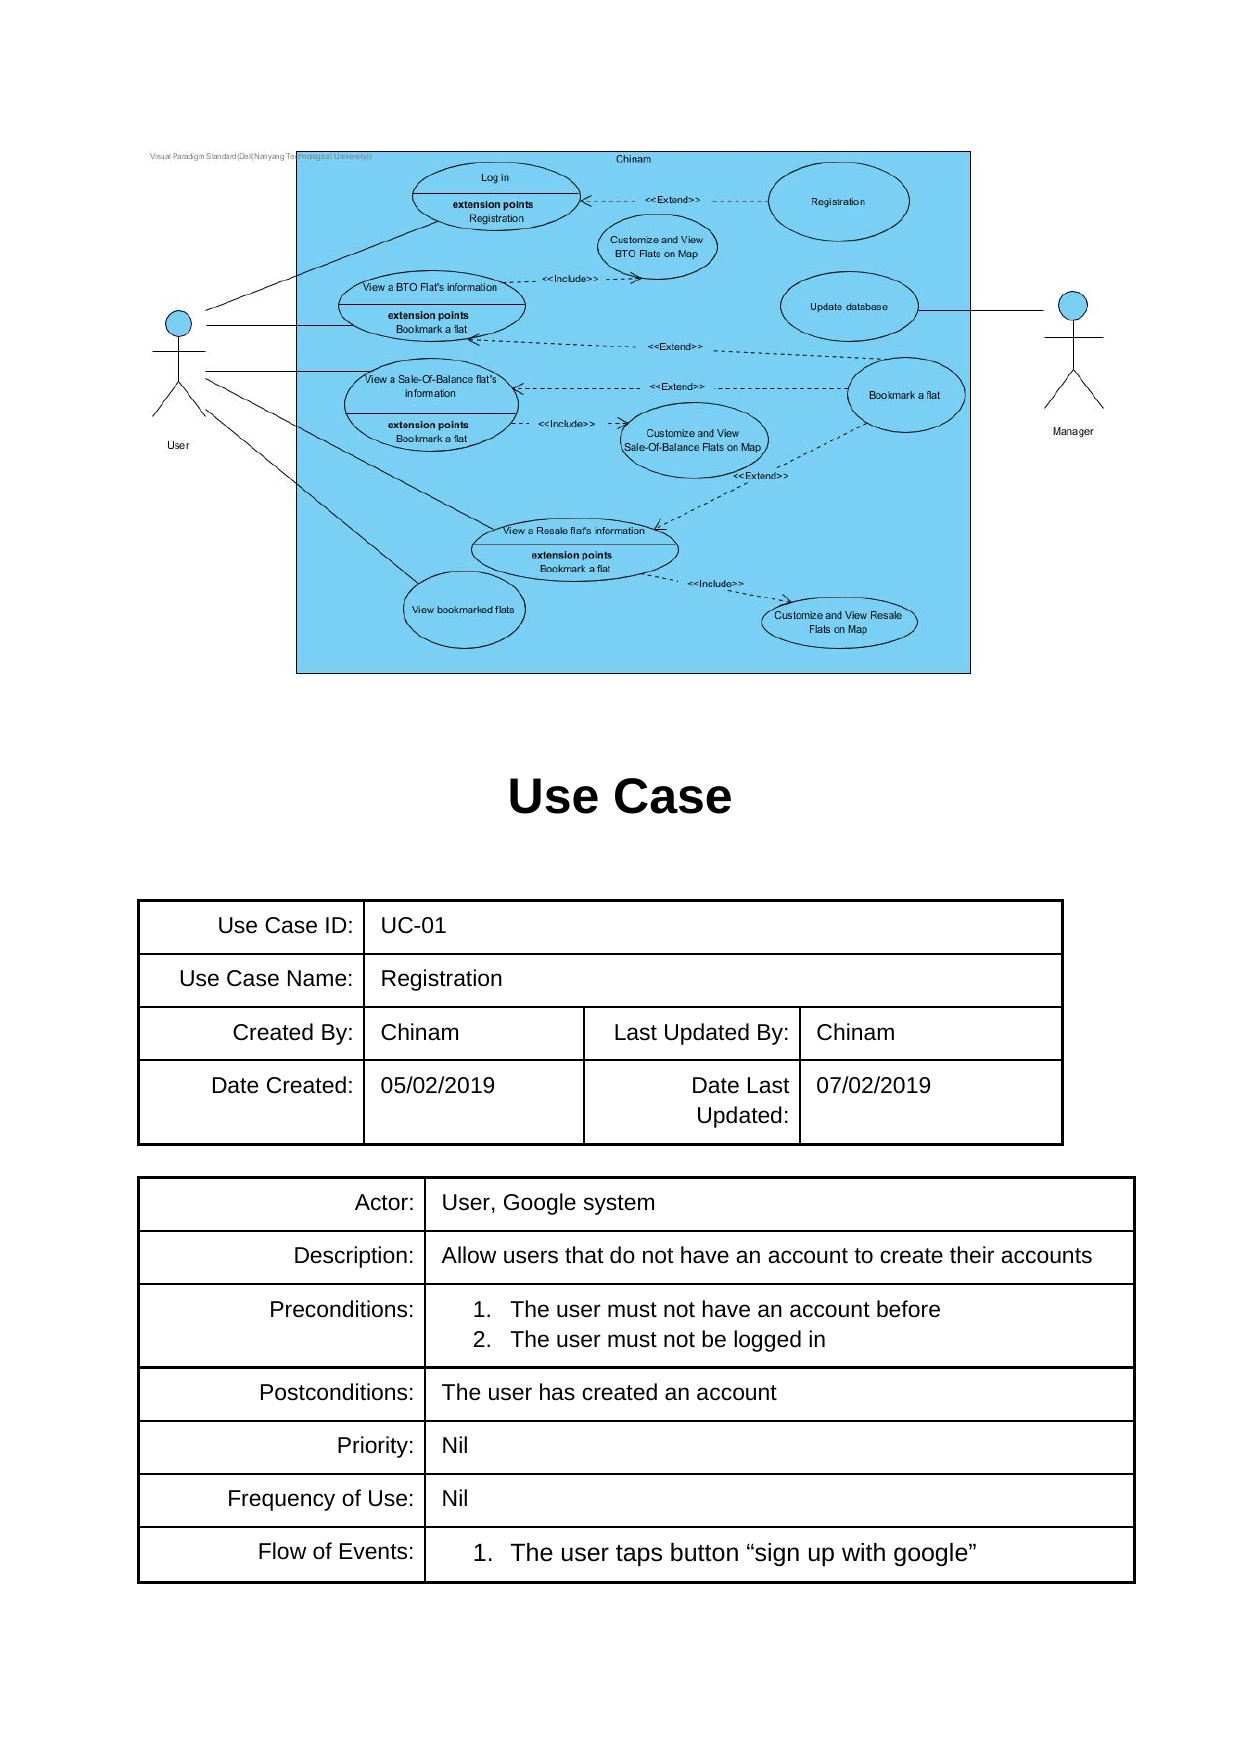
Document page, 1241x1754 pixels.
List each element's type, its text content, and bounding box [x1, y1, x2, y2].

table_cell Preconditions: [140, 1285, 424, 1366]
table_header Use Case ID: [140, 902, 363, 953]
table_cell Priority: [140, 1422, 424, 1473]
table_cell 05/02/2019 [365, 1061, 583, 1142]
table_cell Date Last Updated: [585, 1061, 799, 1142]
table_cell Use Case Name: [140, 955, 363, 1006]
table_cell Registration [365, 955, 1061, 1006]
table_cell Description: [140, 1232, 424, 1283]
table_header User, Google system [426, 1179, 1133, 1230]
table_cell Allow users that do not have an account to create their accounts [426, 1232, 1133, 1283]
table_cell The user must not have an account before The user must not be logged in [426, 1285, 1133, 1366]
table_cell Nil [426, 1422, 1133, 1473]
table_cell Nil [426, 1475, 1133, 1526]
table_cell Chinam [365, 1008, 583, 1059]
table_cell Frequency of Use: [140, 1475, 424, 1526]
table_cell Date Created: [140, 1061, 363, 1142]
table_cell Chinam [801, 1008, 1061, 1059]
table_cell Postconditions: [140, 1369, 424, 1419]
table_cell Flow of Events: [140, 1528, 424, 1581]
picture [150, 150, 1106, 677]
text Use Case [150, 766, 1090, 824]
table_header UC-01 [365, 902, 1061, 953]
table_cell Last Updated By: [585, 1008, 799, 1059]
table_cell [426, 1528, 1133, 1581]
table_header Actor: [140, 1179, 424, 1230]
table_cell The user has created an account [426, 1369, 1133, 1419]
table_cell 07/02/2019 [801, 1061, 1061, 1142]
table_cell Created By: [140, 1008, 363, 1059]
